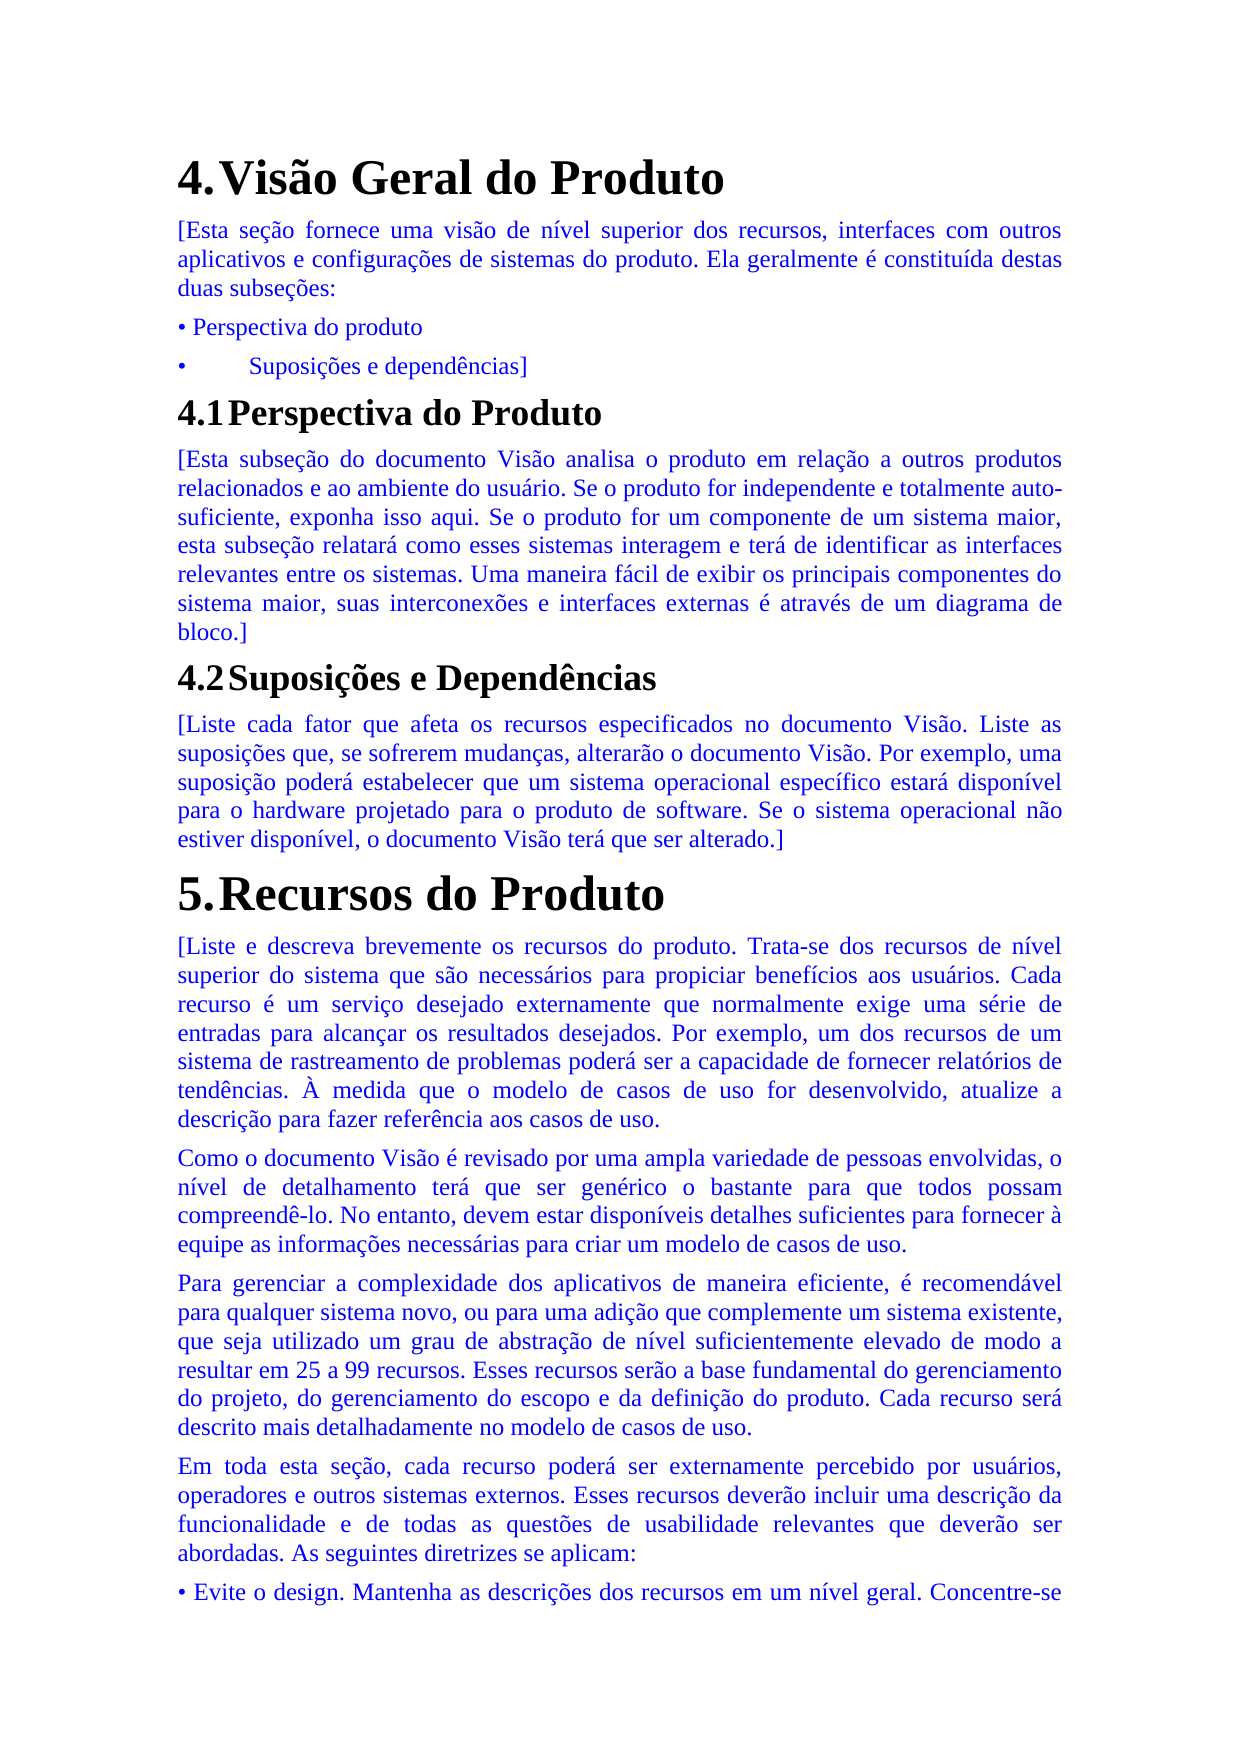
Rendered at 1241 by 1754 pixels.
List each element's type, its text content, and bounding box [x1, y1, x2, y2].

text 5. Recursos do Produto [177, 863, 1063, 921]
text • Suposições e dependências] [177, 351, 1063, 380]
text • Perspectiva do produto [177, 312, 1063, 341]
text [Esta seção fornece uma visão de nível superior dos recursos, interfaces com outros aplicativos e configurações de sistemas do produto. Ela geralmente é constituída destas duas subseções: [177, 216, 1063, 302]
text [Liste e descreva brevemente os recursos do produto. Trata-se dos recursos de nível superior do sistema que são necessários para propiciar benefícios aos usuários. Cada recurso é um serviço desejado externamente que normalmente exige uma série de entradas para alcançar os resultados desejados. Por exemplo, um dos recursos de um sistema de rastreamento de problemas poderá ser a capacidade de fornecer relatórios de tendências. À medida que o modelo de casos de uso for desenvolvido, atualize a descrição para fazer referência aos casos de uso. [177, 931, 1063, 1133]
text 4.2 Suposições e Dependências [177, 656, 1063, 699]
text Como o documento Visão é revisado por uma ampla variedade de pessoas envolvidas, o nível de detalhamento terá que ser genérico o bastante para que todos possam compreendê-lo. No entanto, devem estar disponíveis detalhes suficientes para fornecer à equipe as informações necessárias para criar um modelo de casos de uso. [177, 1143, 1063, 1258]
text Para gerenciar a complexidade dos aplicativos de maneira eficiente, é recomendável para qualquer sistema novo, ou para uma adição que complemente um sistema existente, que seja utilizado um grau de abstração de nível suficientemente elevado de modo a resultar em 25 a 99 recursos. Esses recursos serão a base fundamental do gerenciamento do projeto, do gerenciamento do escopo e da definição do produto. Cada recurso será descrito mais detalhadamente no modelo de casos de uso. [177, 1268, 1063, 1441]
text 4. Visão Geral do Produto [177, 148, 1063, 205]
text [Esta subseção do documento Visão analisa o produto em relação a outros produtos relacionados e ao ambiente do usuário. Se o produto for independente e totalmente auto-suficiente, exponha isso aqui. Se o produto for um componente de um sistema maior, esta subseção relatará como esses sistemas interagem e terá de identificar as interfaces relevantes entre os sistemas. Uma maneira fácil de exibir os principais componentes do sistema maior, suas interconexões e interfaces externas é através de um diagrama de bloco.] [177, 444, 1063, 645]
text [Liste cada fator que afeta os recursos especificados no documento Visão. Liste as suposições que, se sofrerem mudanças, alterarão o documento Visão. Por exemplo, uma suposição poderá estabelecer que um sistema operacional específico estará disponível para o hardware projetado para o produto de software. Se o sistema operacional não estiver disponível, o documento Visão terá que ser alterado.] [177, 709, 1063, 853]
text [177, 1577, 1063, 1606]
text 4.1 Perspectiva do Produto [177, 391, 1063, 434]
text Em toda esta seção, cada recurso poderá ser externamente percebido por usuários, operadores e outros sistemas externos. Esses recursos deverão incluir uma descrição da funcionalidade e de todas as questões de usabilidade relevantes que deverão ser abordadas. As seguintes diretrizes se aplicam: [177, 1451, 1063, 1566]
